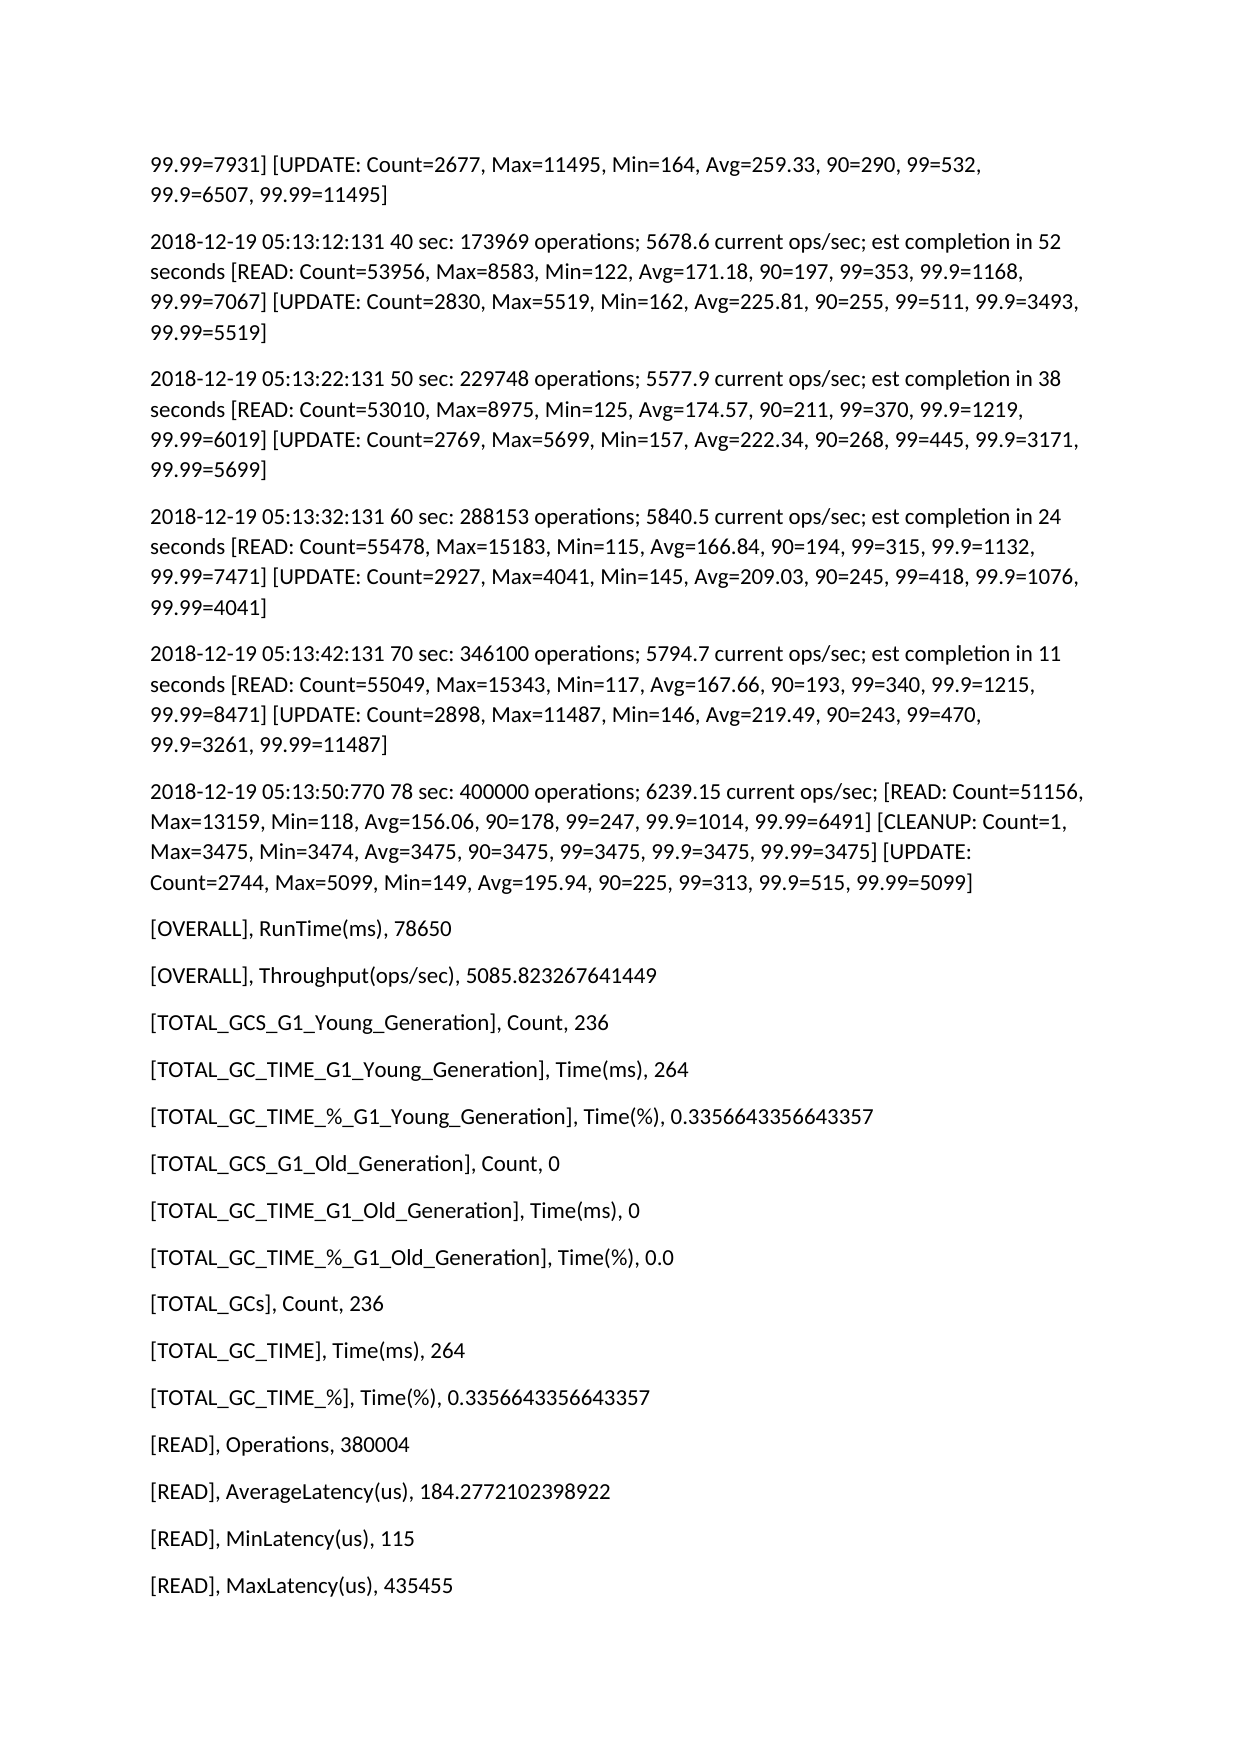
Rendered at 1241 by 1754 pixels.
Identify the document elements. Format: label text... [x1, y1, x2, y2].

text [TOTAL_GCS_G1_Young_Generation], Count, 236 [150, 1008, 1090, 1036]
text [TOTAL_GC_TIME], Time(ms), 264 [150, 1336, 1090, 1364]
text 2018-12-19 05:13:22:131 50 sec: 229748 operations; 5577.9 current ops/sec; est completion in 38 seconds [READ: Count=53010, Max=8975, Min=125, Avg=174.57, 90=211, 99=370, 99.9=1219, 99.99=6019] [UPDATE: Count=2769, Max=5699, Min=157, Avg=222.34, 90=268, 99=445, 99.9=3171, 99.99=5699] [150, 364, 1090, 483]
text [TOTAL_GCS_G1_Old_Generation], Count, 0 [150, 1149, 1090, 1177]
text [OVERALL], Throughput(ops/sec), 5085.823267641449 [150, 961, 1090, 989]
text [READ], MinLatency(us), 115 [150, 1524, 1090, 1552]
text [TOTAL_GCs], Count, 236 [150, 1289, 1090, 1318]
text 2018-12-19 05:13:42:131 70 sec: 346100 operations; 5794.7 current ops/sec; est completion in 11 seconds [READ: Count=55049, Max=15343, Min=117, Avg=167.66, 90=193, 99=340, 99.9=1215, 99.99=8471] [UPDATE: Count=2898, Max=11487, Min=146, Avg=219.49, 90=243, 99=470, 99.9=3261, 99.99=11487] [150, 639, 1090, 758]
text [TOTAL_GC_TIME_G1_Old_Generation], Time(ms), 0 [150, 1196, 1090, 1224]
text [READ], MaxLatency(us), 435455 [150, 1571, 1090, 1599]
text [TOTAL_GC_TIME_%_G1_Young_Generation], Time(%), 0.3356643356643357 [150, 1102, 1090, 1130]
text [TOTAL_GC_TIME_%], Time(%), 0.3356643356643357 [150, 1383, 1090, 1411]
text [READ], Operations, 380004 [150, 1430, 1090, 1458]
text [150, 150, 1090, 208]
text [READ], AverageLatency(us), 184.2772102398922 [150, 1477, 1090, 1505]
text 2018-12-19 05:13:50:770 78 sec: 400000 operations; 6239.15 current ops/sec; [READ: Count=51156, Max=13159, Min=118, Avg=156.06, 90=178, 99=247, 99.9=1014, 99.99=6491] [CLEANUP: Count=1, Max=3475, Min=3474, Avg=3475, 90=3475, 99=3475, 99.9=3475, 99.99=3475] [UPDATE: Count=2744, Max=5099, Min=149, Avg=195.94, 90=225, 99=313, 99.9=515, 99.99=5099] [150, 777, 1090, 896]
text [TOTAL_GC_TIME_G1_Young_Generation], Time(ms), 264 [150, 1055, 1090, 1083]
text [OVERALL], RunTime(ms), 78650 [150, 914, 1090, 943]
text [TOTAL_GC_TIME_%_G1_Old_Generation], Time(%), 0.0 [150, 1243, 1090, 1271]
text 2018-12-19 05:13:32:131 60 sec: 288153 operations; 5840.5 current ops/sec; est completion in 24 seconds [READ: Count=55478, Max=15183, Min=115, Avg=166.84, 90=194, 99=315, 99.9=1132, 99.99=7471] [UPDATE: Count=2927, Max=4041, Min=145, Avg=209.03, 90=245, 99=418, 99.9=1076, 99.99=4041] [150, 502, 1090, 621]
text 2018-12-19 05:13:12:131 40 sec: 173969 operations; 5678.6 current ops/sec; est completion in 52 seconds [READ: Count=53956, Max=8583, Min=122, Avg=171.18, 90=197, 99=353, 99.9=1168, 99.99=7067] [UPDATE: Count=2830, Max=5519, Min=162, Avg=225.81, 90=255, 99=511, 99.9=3493, 99.99=5519] [150, 227, 1090, 346]
